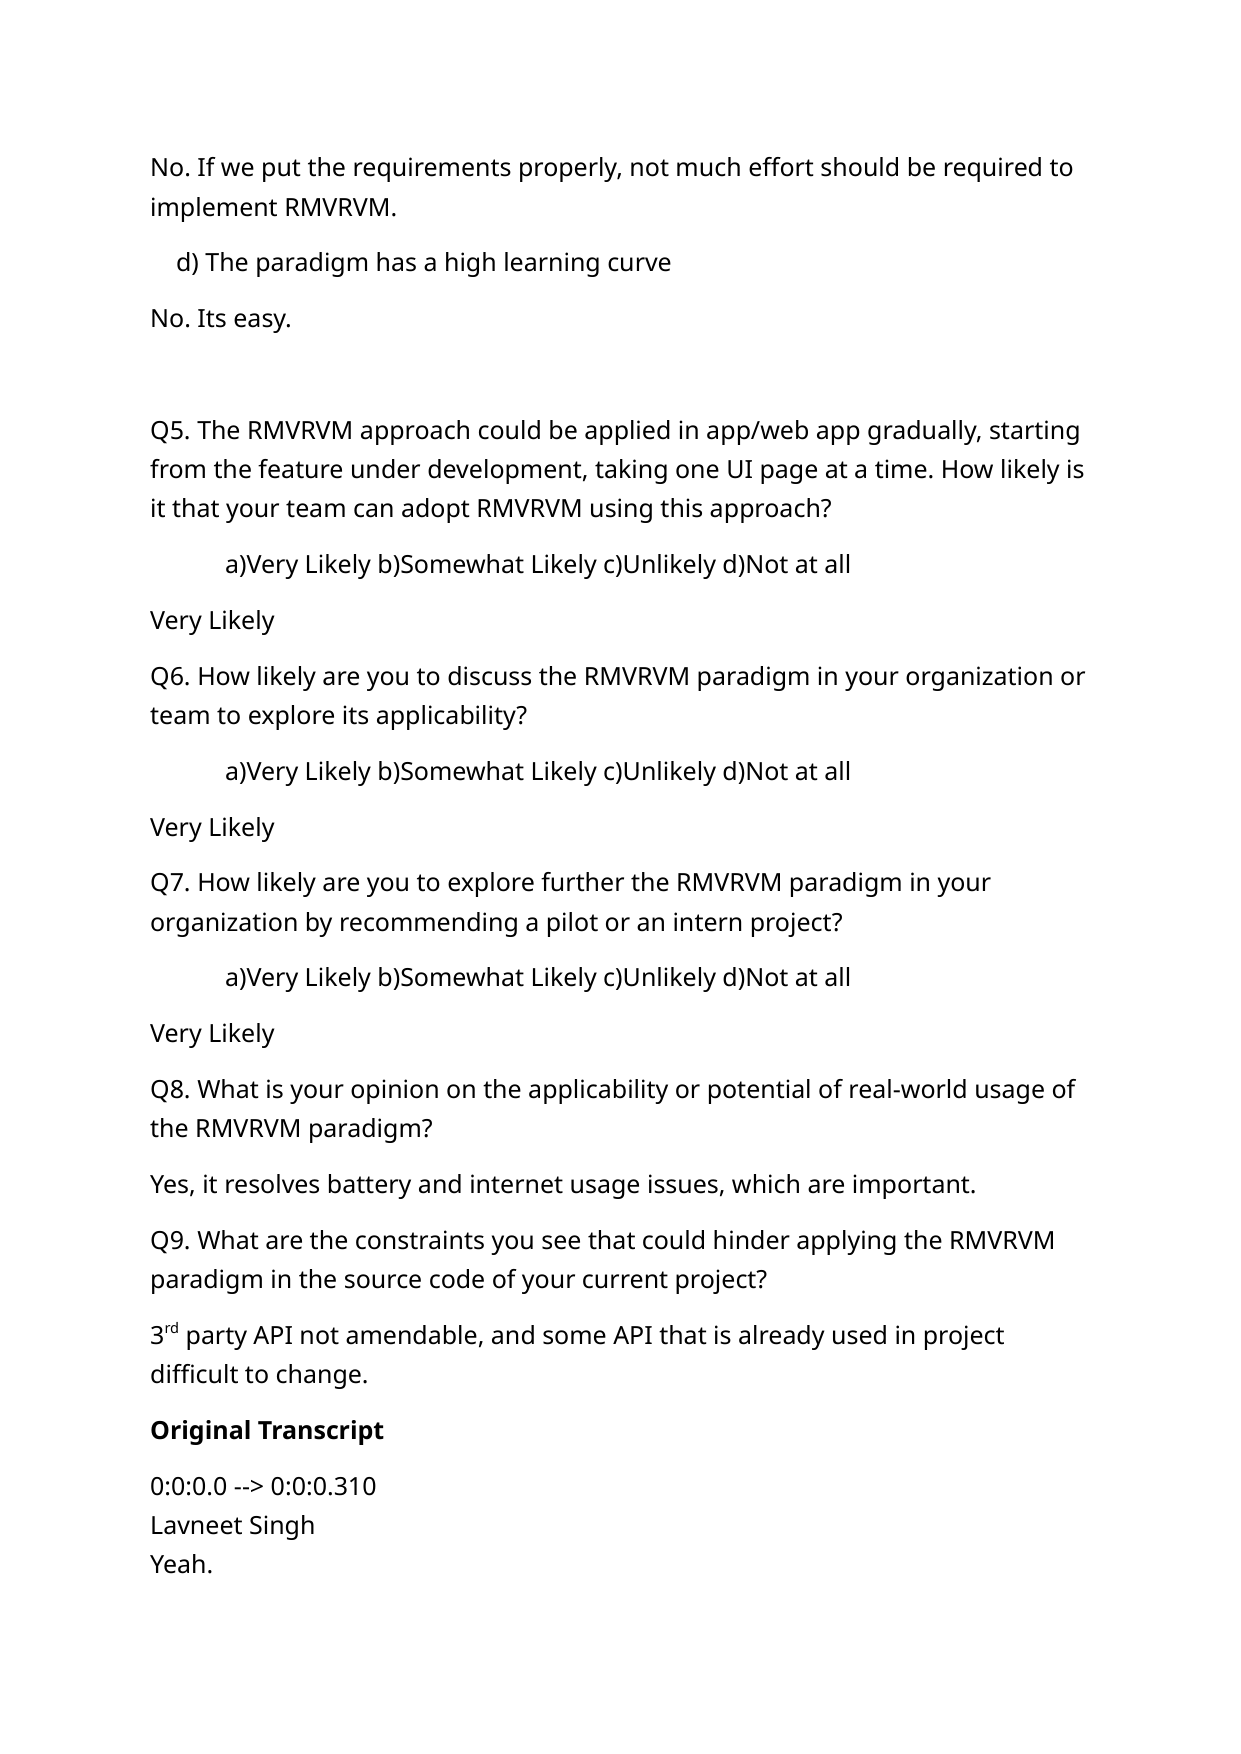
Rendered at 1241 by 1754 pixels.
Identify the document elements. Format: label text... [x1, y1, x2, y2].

text Very Likely [150, 1016, 1090, 1050]
text d) The paradigm has a high learning curve [150, 245, 1090, 279]
text Yes, it resolves battery and internet usage issues, which are important. [150, 1167, 1090, 1201]
text Q6. How likely are you to discuss the RMVRVM paradigm in your organization or team to explore its applicability? [150, 658, 1090, 732]
text Very Likely [150, 809, 1090, 843]
text a)Very Likely b)Somewhat Likely c)Unlikely d)Not at all [150, 960, 1090, 994]
text Q7. How likely are you to explore further the RMVRVM paradigm in your organization by recommending a pilot or an intern project? [150, 865, 1090, 938]
text Original Transcript [150, 1412, 1090, 1447]
text No. Its easy. [150, 301, 1090, 335]
text a)Very Likely b)Somewhat Likely c)Unlikely d)Not at all [150, 547, 1090, 581]
text Very Likely [150, 602, 1090, 637]
text 0:0:0.0 --> 0:0:0.310 Lavneet Singh Yeah. [150, 1468, 1090, 1581]
text Q9. What are the constraints you see that could hinder applying the RMVRVM paradigm in the source code of your current project? [150, 1222, 1090, 1296]
text 3rd party API not amendable, and some API that is already used in project difficult to change. [150, 1317, 1090, 1391]
text Q5. The RMVRVM approach could be applied in app/web app gradually, starting from the feature under development, taking one UI page at a time. How likely is it that your team can adopt RMVRVM using this approach? [150, 412, 1090, 525]
text Q8. What is your opinion on the applicability or potential of real-world usage of the RMVRVM paradigm? [150, 1072, 1090, 1145]
text No. If we put the requirements properly, not much effort should be required to implement RMVRVM. [150, 150, 1090, 223]
text a)Very Likely b)Somewhat Likely c)Unlikely d)Not at all [150, 753, 1090, 787]
